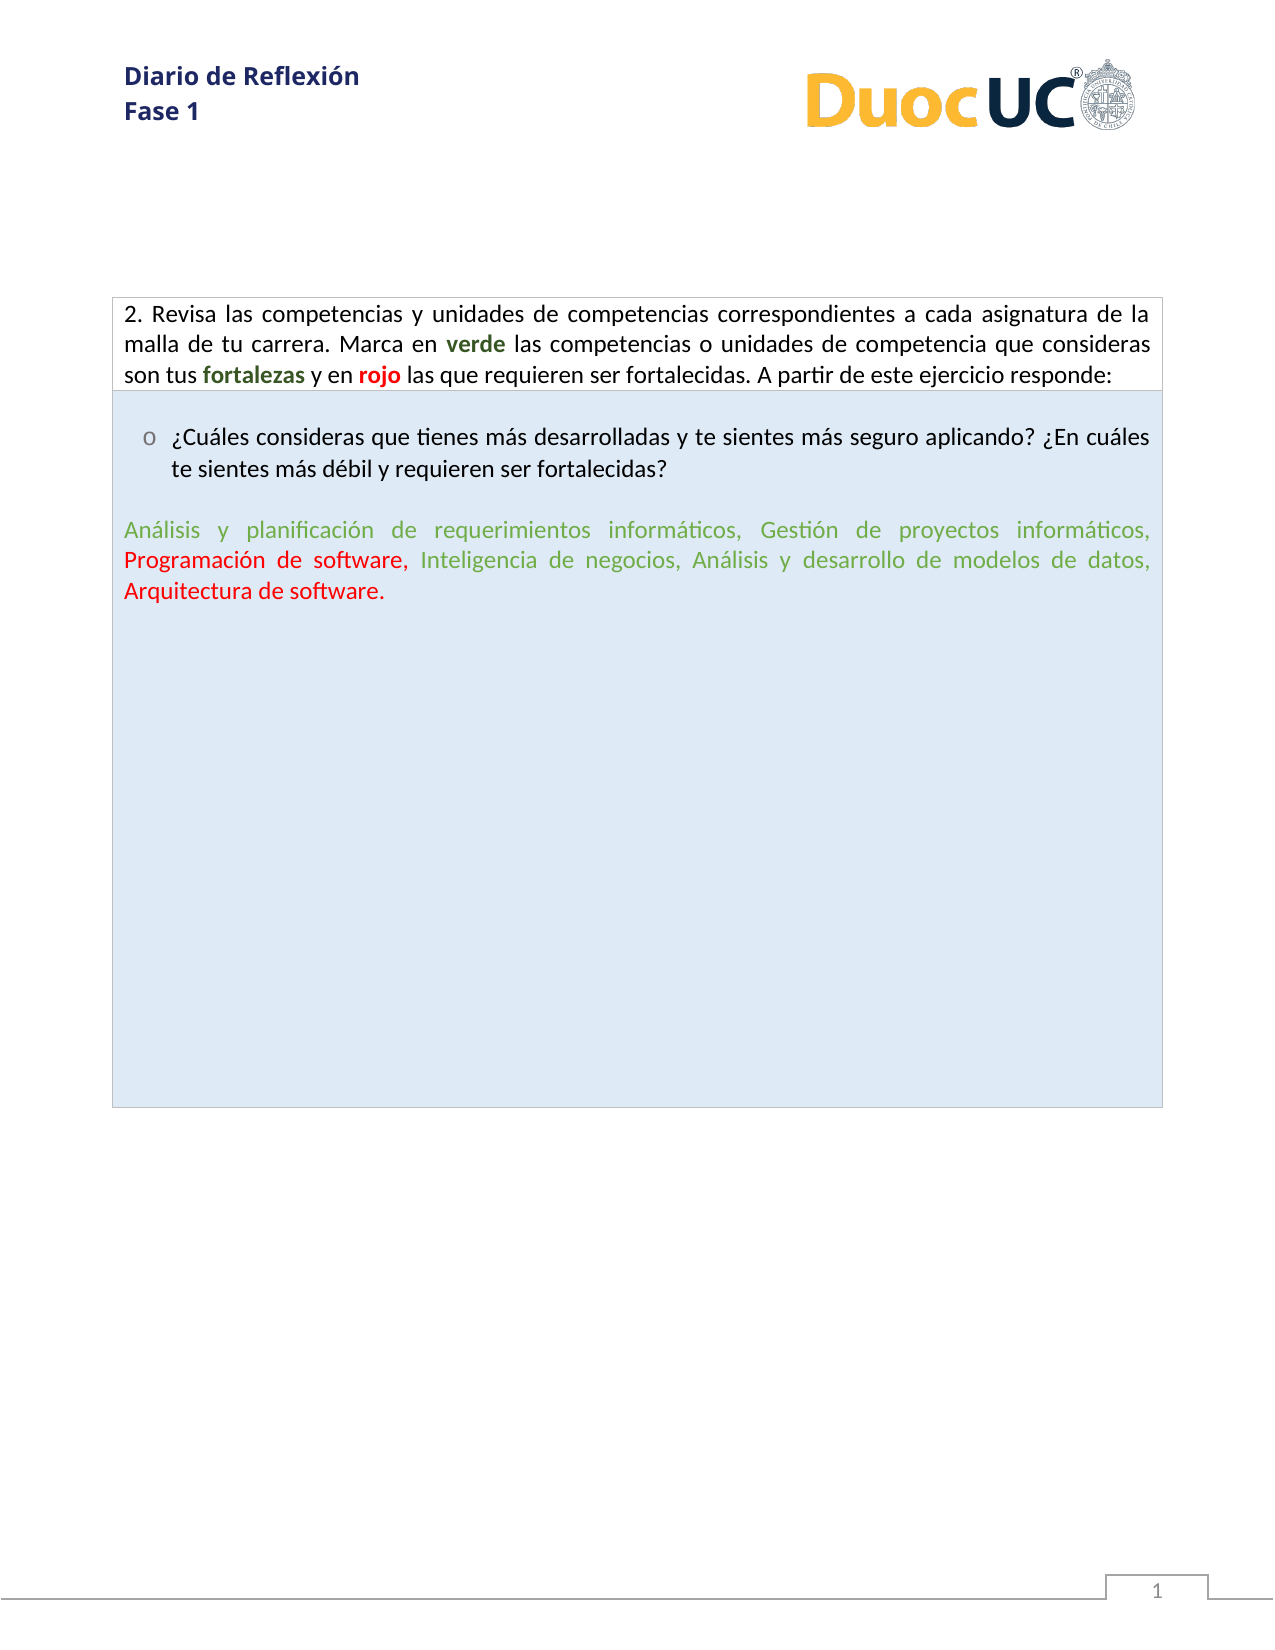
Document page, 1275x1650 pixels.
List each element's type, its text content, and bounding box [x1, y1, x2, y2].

table_header 2. Revisa las competencias y unidades de competencias correspondientes a cada asignatura de la malla de tu carrera. Marca en verde las competencias o unidades de competencia que consideras son tus fortalezas y en rojo las que requieren ser fortalecidas. A partir de este ejercicio responde: [113, 298, 1162, 389]
picture [807, 59, 1135, 130]
table_cell ¿Cuáles consideras que tienes más desarrolladas y te sientes más seguro aplicando? ¿En cuáles te sientes más débil y requieren ser fortalecidas? Análisis y planificación de requerimientos informáticos, Gestión de proyectos informáticos, Programación de software, Inteligencia de negocios, Análisis y desarrollo de modelos de datos, Arquitectura de software. [113, 391, 1162, 1107]
